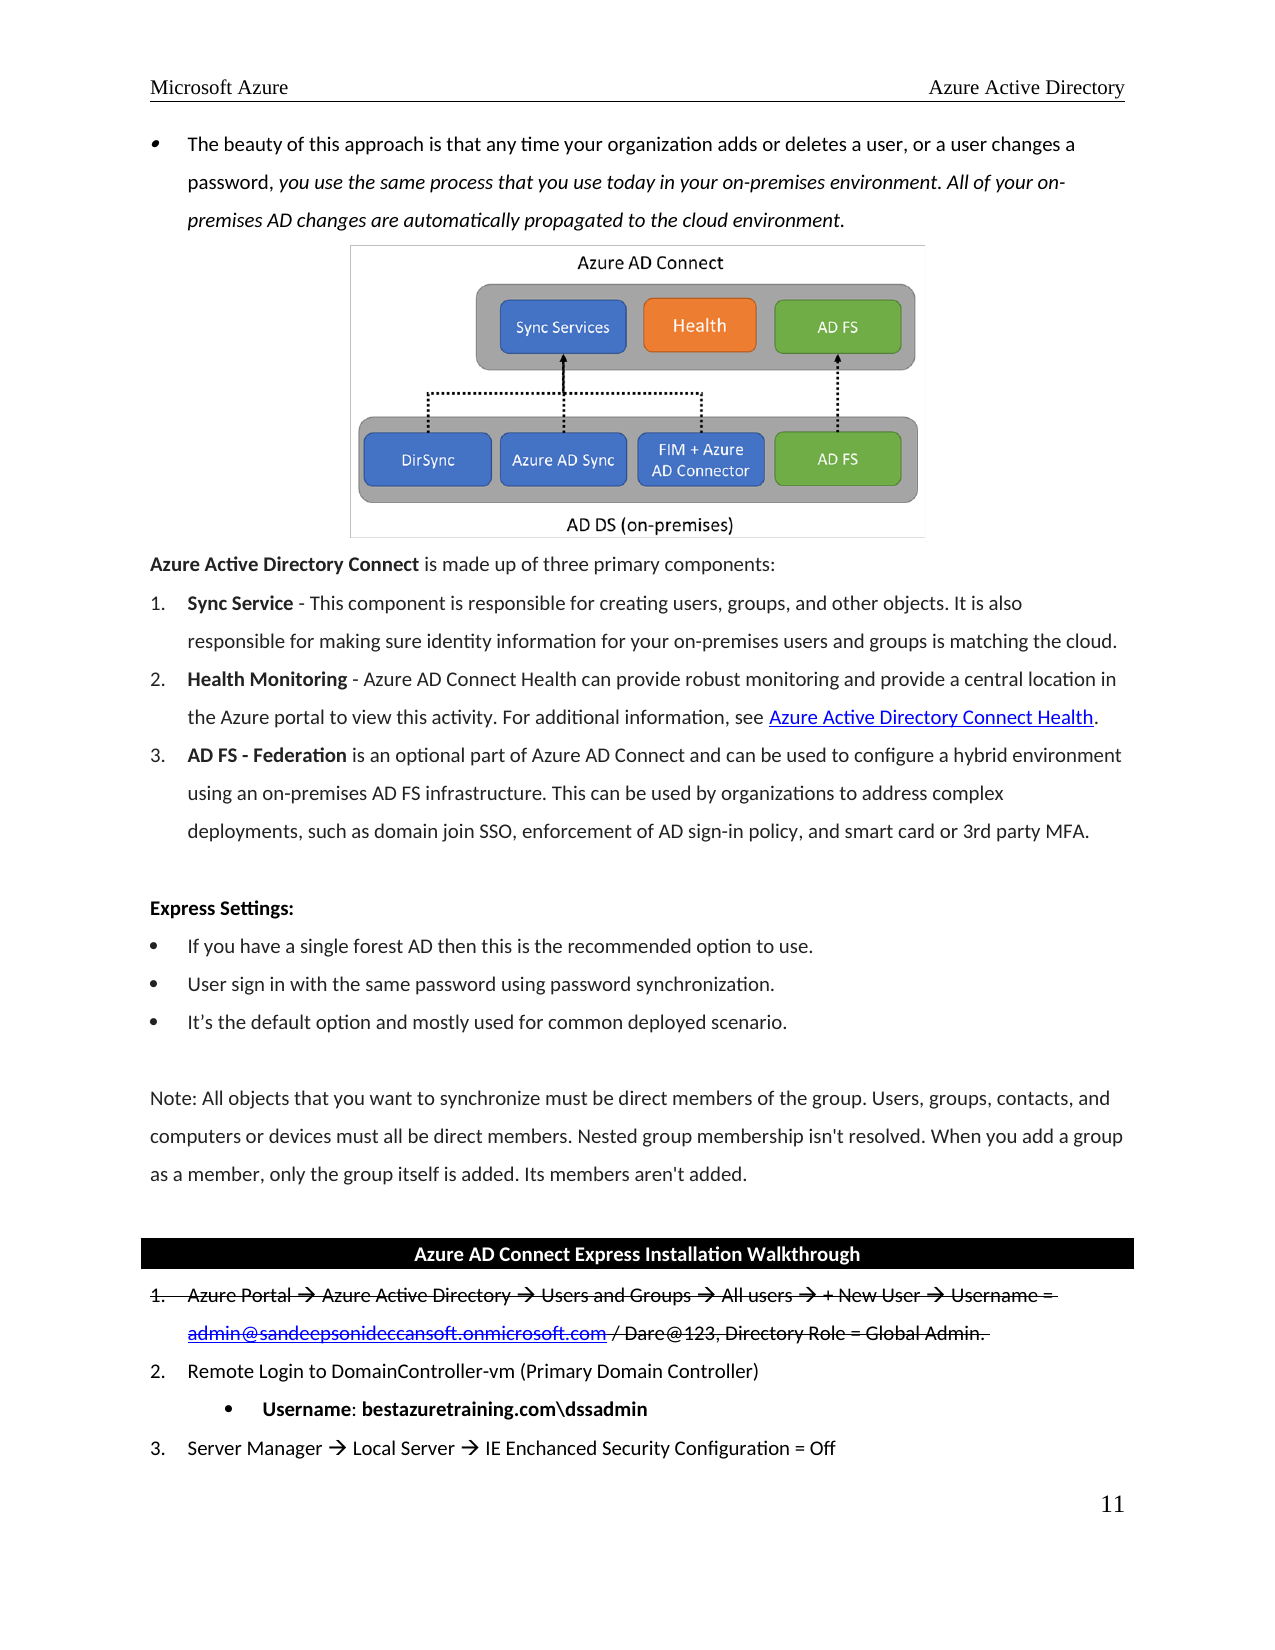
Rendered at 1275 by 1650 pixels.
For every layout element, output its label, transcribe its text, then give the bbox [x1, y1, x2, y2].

list The beauty of this approach is that any time your organization adds or deletes a user, or a user changes a password, you use the same process that you use today in your on-premises environment. All of your on-premises AD changes are automatically propagated to the cloud environment. [150, 131, 1125, 233]
list Health Monitoring - Azure AD Connect Health can provide robust monitoring and provide a central location in the Azure portal to view this activity. For additional information, see Azure Active Directory Connect Health. [150, 666, 1125, 729]
list Azure Portal Azure Active Directory Users and Groups All users + New User Username = admin@sandeepsonideccansoft.onmicrosoft.com / Dare@123, Directory Role = Global Admin. [150, 1282, 1125, 1346]
list Remote Login to DomainController-vm (Primary Domain Controller) [150, 1358, 1125, 1384]
picture [350, 245, 926, 538]
list If you have a single forest AD then this is the recommended option to use. [150, 933, 1125, 958]
list Server Manager Local Server IE Enchanced Security Configuration = Off [150, 1435, 1125, 1460]
list It’s the default option and mostly used for common deployed scenario. [150, 1009, 1125, 1034]
list AD FS - Federation is an optional part of Azure AD Connect and can be used to configure a hybrid environment using an on-premises AD FS infrastructure. This can be used by organizations to address complex deployments, such as domain join SSO, enforcement of AD sign-in policy, and smart card or 3rd party MFA. [150, 742, 1125, 844]
list Username: bestazuretraining.com\dssadmin [225, 1397, 1125, 1422]
text Azure AD Connect Express Installation Walkthrough [142, 1239, 1133, 1268]
list Sync Service - This component is responsible for creating users, groups, and other objects. It is also responsible for making sure identity information for your on-premises users and groups is matching the cloud. [150, 590, 1125, 653]
text Azure Active Directory Connect is made up of three primary components: [150, 552, 1125, 577]
list User sign in with the same password using password synchronization. [150, 971, 1125, 996]
text Express Settings: [150, 895, 1125, 920]
